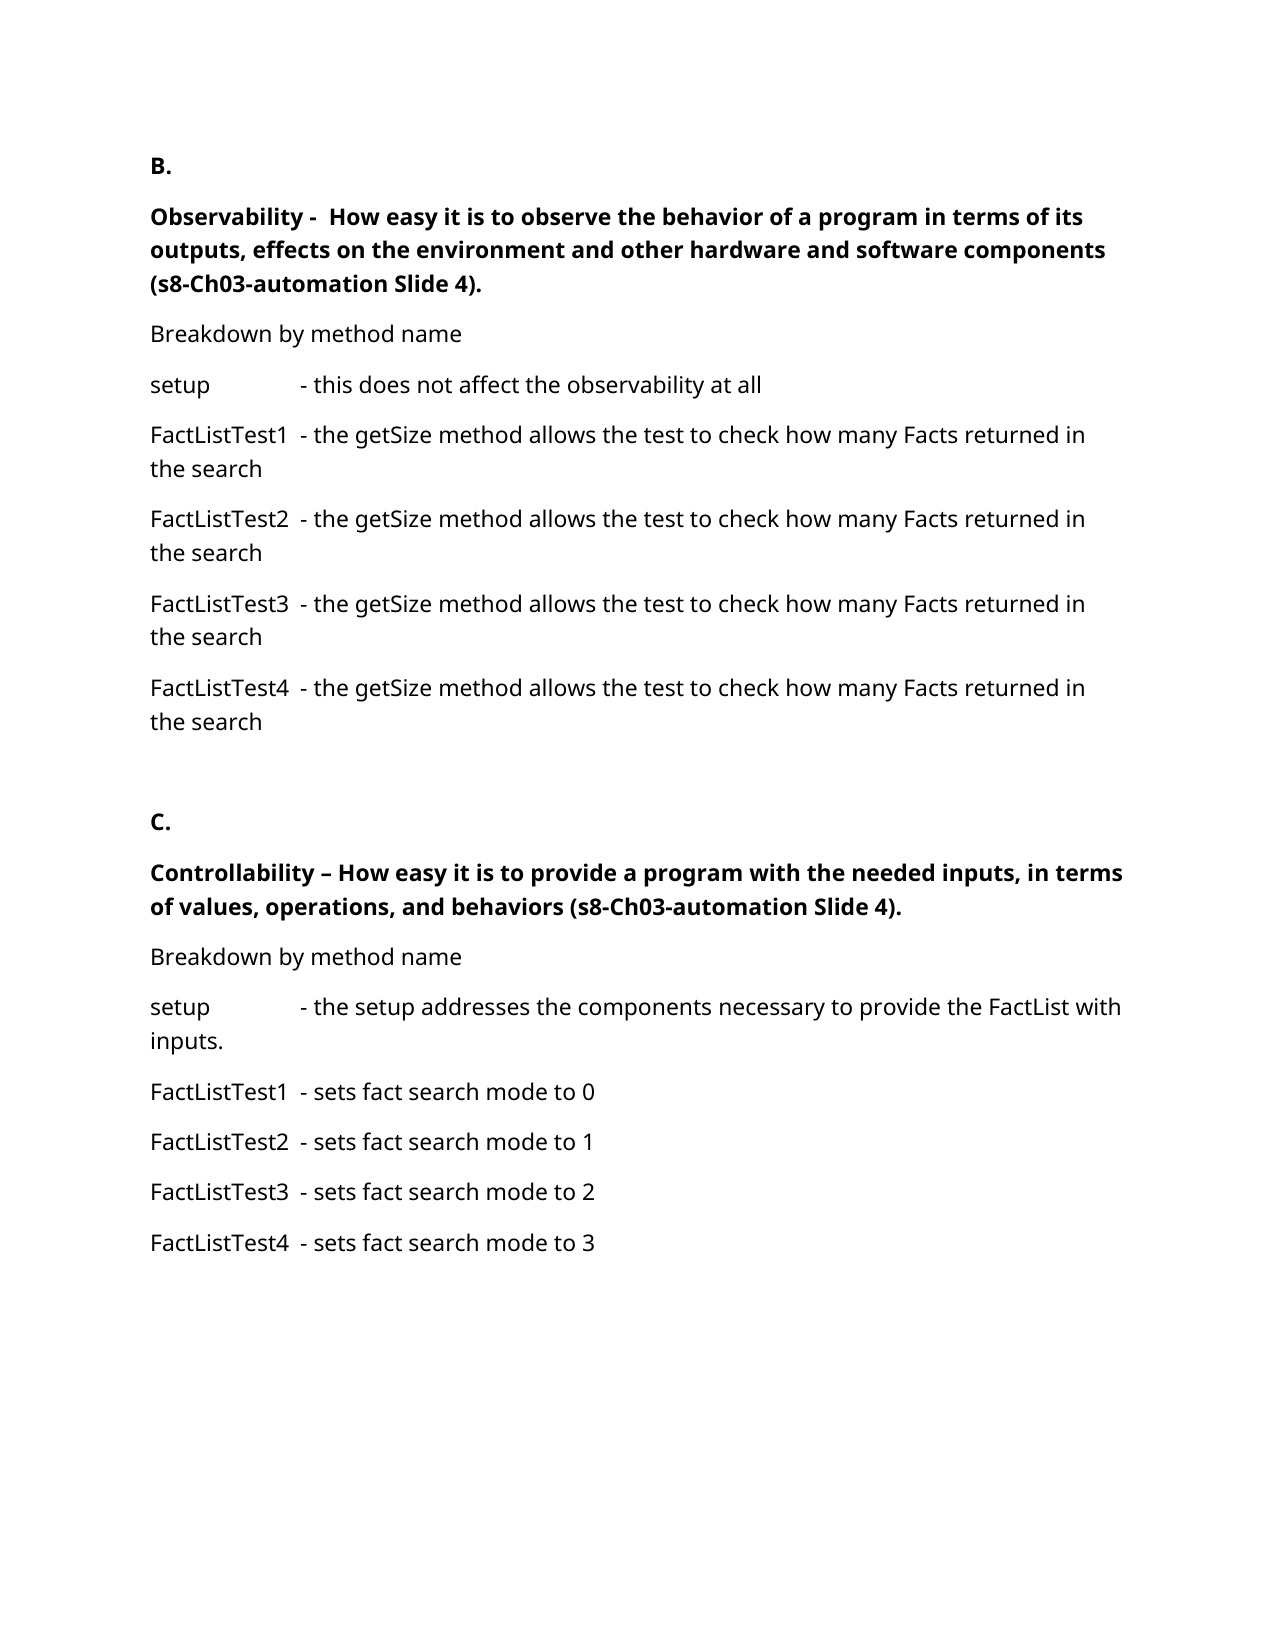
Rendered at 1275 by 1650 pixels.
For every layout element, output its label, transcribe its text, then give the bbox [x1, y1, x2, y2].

text FactListTest3 - sets fact search mode to 2 [150, 1176, 1125, 1207]
text FactListTest1 - sets fact search mode to 0 [150, 1075, 1125, 1107]
text FactListTest4 - sets fact search mode to 3 [150, 1227, 1125, 1258]
text Breakdown by method name [150, 318, 1125, 349]
text FactListTest3 - the getSize method allows the test to check how many Facts returned in the search [150, 587, 1125, 652]
text Controllability – How easy it is to provide a program with the needed inputs, in terms of values, operations, and behaviors (s8-Ch03-automation Slide 4). [150, 857, 1125, 922]
text C. [150, 806, 1125, 837]
text B. [150, 150, 1125, 181]
text FactListTest2 - sets fact search mode to 1 [150, 1126, 1125, 1157]
text Observability - How easy it is to observe the behavior of a program in terms of its outputs, effects on the environment and other hardware and software components (s8-Ch03-automation Slide 4). [150, 200, 1125, 299]
text FactListTest1 - the getSize method allows the test to check how many Facts returned in the search [150, 419, 1125, 484]
text FactListTest4 - the getSize method allows the test to check how many Facts returned in the search [150, 672, 1125, 737]
text Breakdown by method name [150, 941, 1125, 972]
text FactListTest2 - the getSize method allows the test to check how many Facts returned in the search [150, 503, 1125, 568]
text setup - this does not affect the observability at all [150, 369, 1125, 400]
text setup - the setup addresses the components necessary to provide the FactList with inputs. [150, 991, 1125, 1056]
